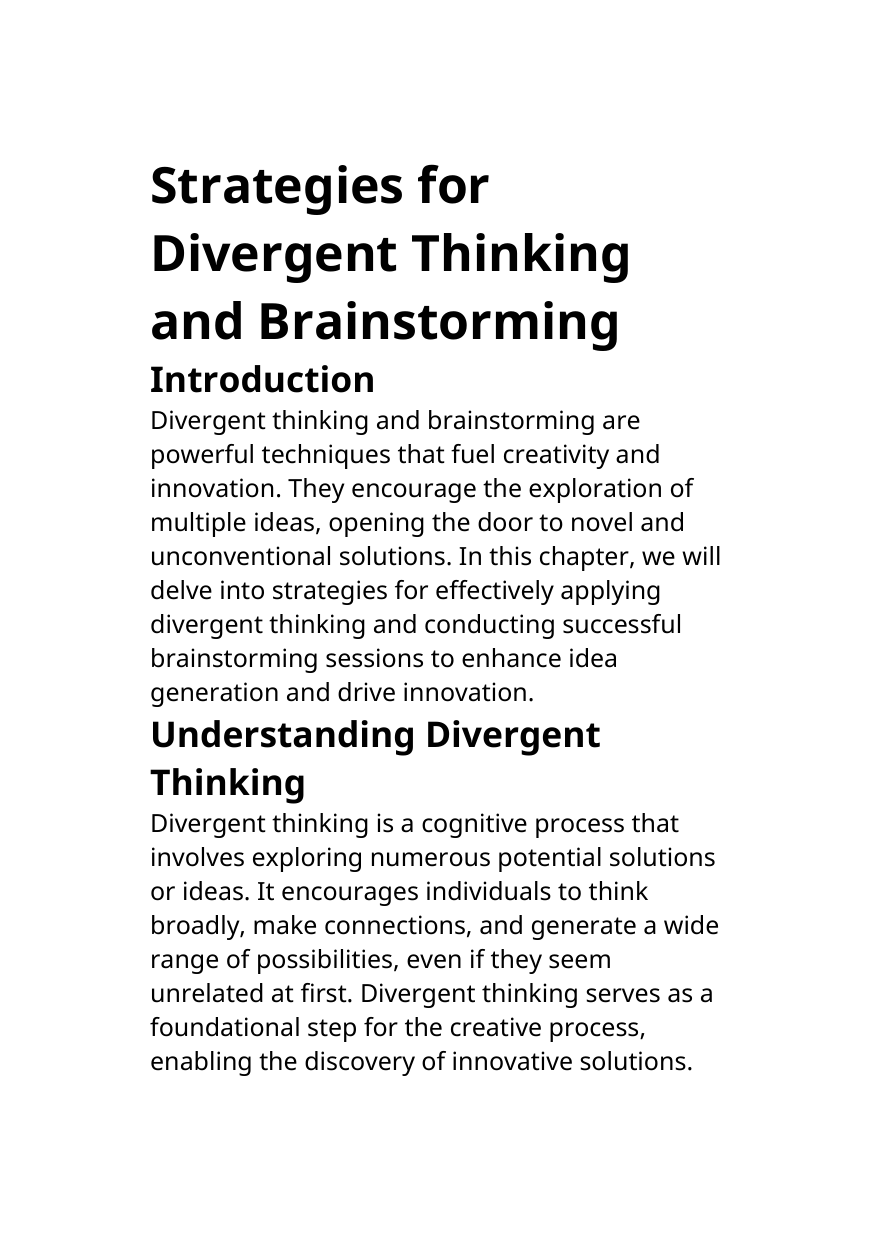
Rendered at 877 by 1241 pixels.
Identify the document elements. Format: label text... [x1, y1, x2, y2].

text Divergent thinking is a cognitive process that involves exploring numerous potential solutions or ideas. It encourages individuals to think broadly, make connections, and generate a wide range of possibilities, even if they seem unrelated at first. Divergent thinking serves as a foundational step for the creative process, enabling the discovery of innovative solutions. [150, 806, 727, 1078]
text Divergent thinking and brainstorming are powerful techniques that fuel creativity and innovation. They encourage the exploration of multiple ideas, opening the door to novel and unconventional solutions. In this chapter, we will delve into strategies for effectively applying divergent thinking and conducting successful brainstorming sessions to enhance idea generation and drive innovation. [150, 403, 727, 709]
subtitle Understanding Divergent Thinking [150, 709, 727, 806]
subtitle Introduction [150, 354, 727, 403]
subtitle Strategies for Divergent Thinking and Brainstorming [150, 150, 727, 354]
